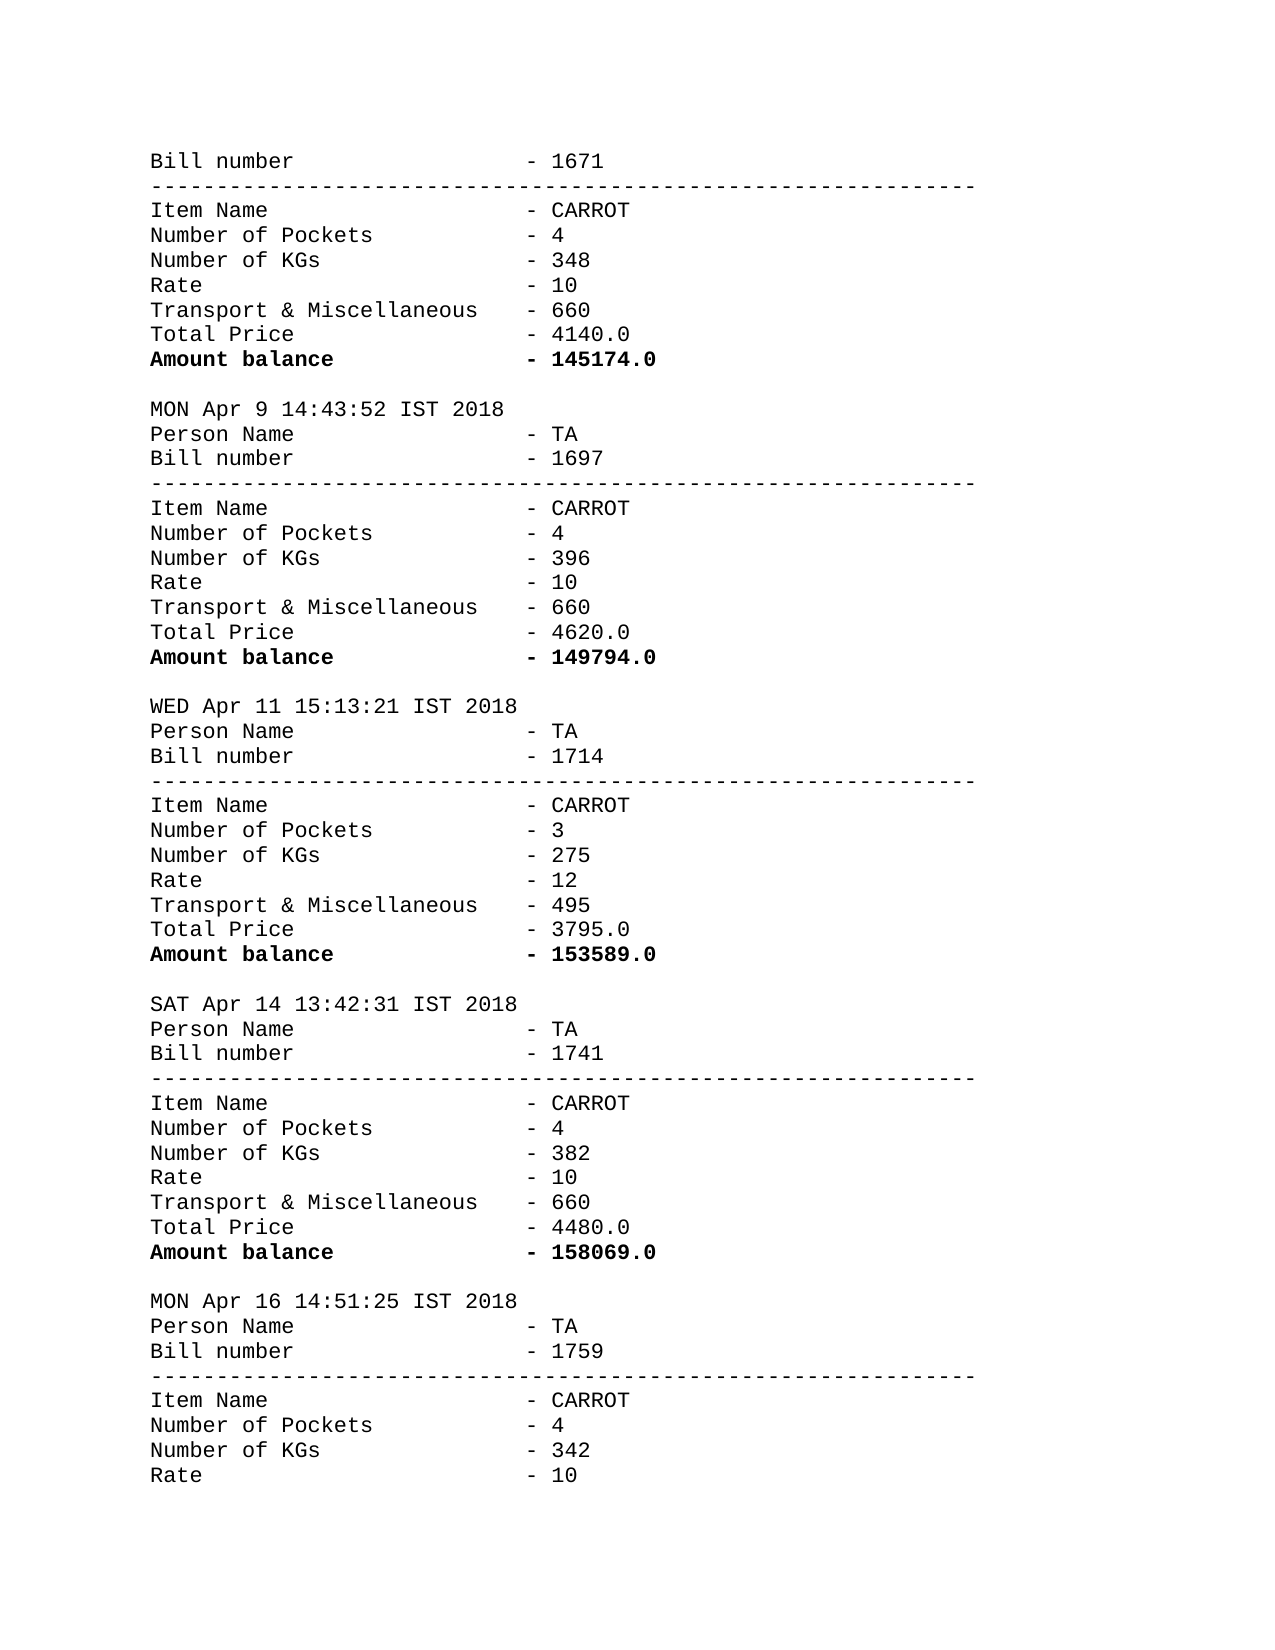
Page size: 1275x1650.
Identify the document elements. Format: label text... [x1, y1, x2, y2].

text Item Name - CARROT [150, 1092, 1125, 1117]
text WED Apr 11 15:13:21 IST 2018 [150, 695, 1125, 720]
text Total Price - 3795.0 [150, 918, 1125, 943]
text Number of Pockets - 3 [150, 819, 1125, 844]
text Rate - 10 [150, 1166, 1125, 1191]
text Item Name - CARROT [150, 497, 1125, 522]
text Bill number - 1697 [150, 447, 1125, 472]
text Bill number - 1671 [150, 150, 1125, 175]
text Bill number - 1741 [150, 1042, 1125, 1067]
text Number of KGs - 396 [150, 547, 1125, 571]
text --------------------------------------------------------------- [150, 472, 1125, 497]
text Amount balance - 145174.0 [150, 348, 1125, 373]
text Number of KGs - 382 [150, 1142, 1125, 1166]
text Rate - 10 [150, 1464, 1125, 1489]
text Total Price - 4620.0 [150, 621, 1125, 646]
text Item Name - CARROT [150, 199, 1125, 224]
text Number of Pockets - 4 [150, 522, 1125, 547]
text Number of KGs - 342 [150, 1439, 1125, 1464]
text Person Name - TA [150, 423, 1125, 447]
text --------------------------------------------------------------- [150, 1365, 1125, 1389]
text Number of KGs - 275 [150, 844, 1125, 869]
text Amount balance - 153589.0 [150, 943, 1125, 968]
text --------------------------------------------------------------- [150, 1067, 1125, 1092]
text MON Apr 9 14:43:52 IST 2018 [150, 398, 1125, 423]
text Bill number - 1714 [150, 745, 1125, 770]
text --------------------------------------------------------------- [150, 770, 1125, 794]
text Transport & Miscellaneous - 495 [150, 894, 1125, 918]
text Rate - 12 [150, 869, 1125, 894]
text SAT Apr 14 13:42:31 IST 2018 [150, 993, 1125, 1018]
text Rate - 10 [150, 571, 1125, 596]
text Bill number - 1759 [150, 1340, 1125, 1365]
text Person Name - TA [150, 1018, 1125, 1042]
text Person Name - TA [150, 1315, 1125, 1340]
text Amount balance - 158069.0 [150, 1241, 1125, 1266]
text Item Name - CARROT [150, 1389, 1125, 1414]
text Transport & Miscellaneous - 660 [150, 299, 1125, 323]
text Transport & Miscellaneous - 660 [150, 596, 1125, 621]
text Total Price - 4480.0 [150, 1216, 1125, 1241]
text Number of Pockets - 4 [150, 1414, 1125, 1439]
text Transport & Miscellaneous - 660 [150, 1191, 1125, 1216]
text Person Name - TA [150, 720, 1125, 745]
text Rate - 10 [150, 274, 1125, 299]
text Amount balance - 149794.0 [150, 646, 1125, 671]
text MON Apr 16 14:51:25 IST 2018 [150, 1290, 1125, 1315]
text Item Name - CARROT [150, 794, 1125, 819]
text --------------------------------------------------------------- [150, 175, 1125, 199]
text Number of KGs - 348 [150, 249, 1125, 274]
text Number of Pockets - 4 [150, 1117, 1125, 1142]
text Number of Pockets - 4 [150, 224, 1125, 249]
text Total Price - 4140.0 [150, 323, 1125, 348]
